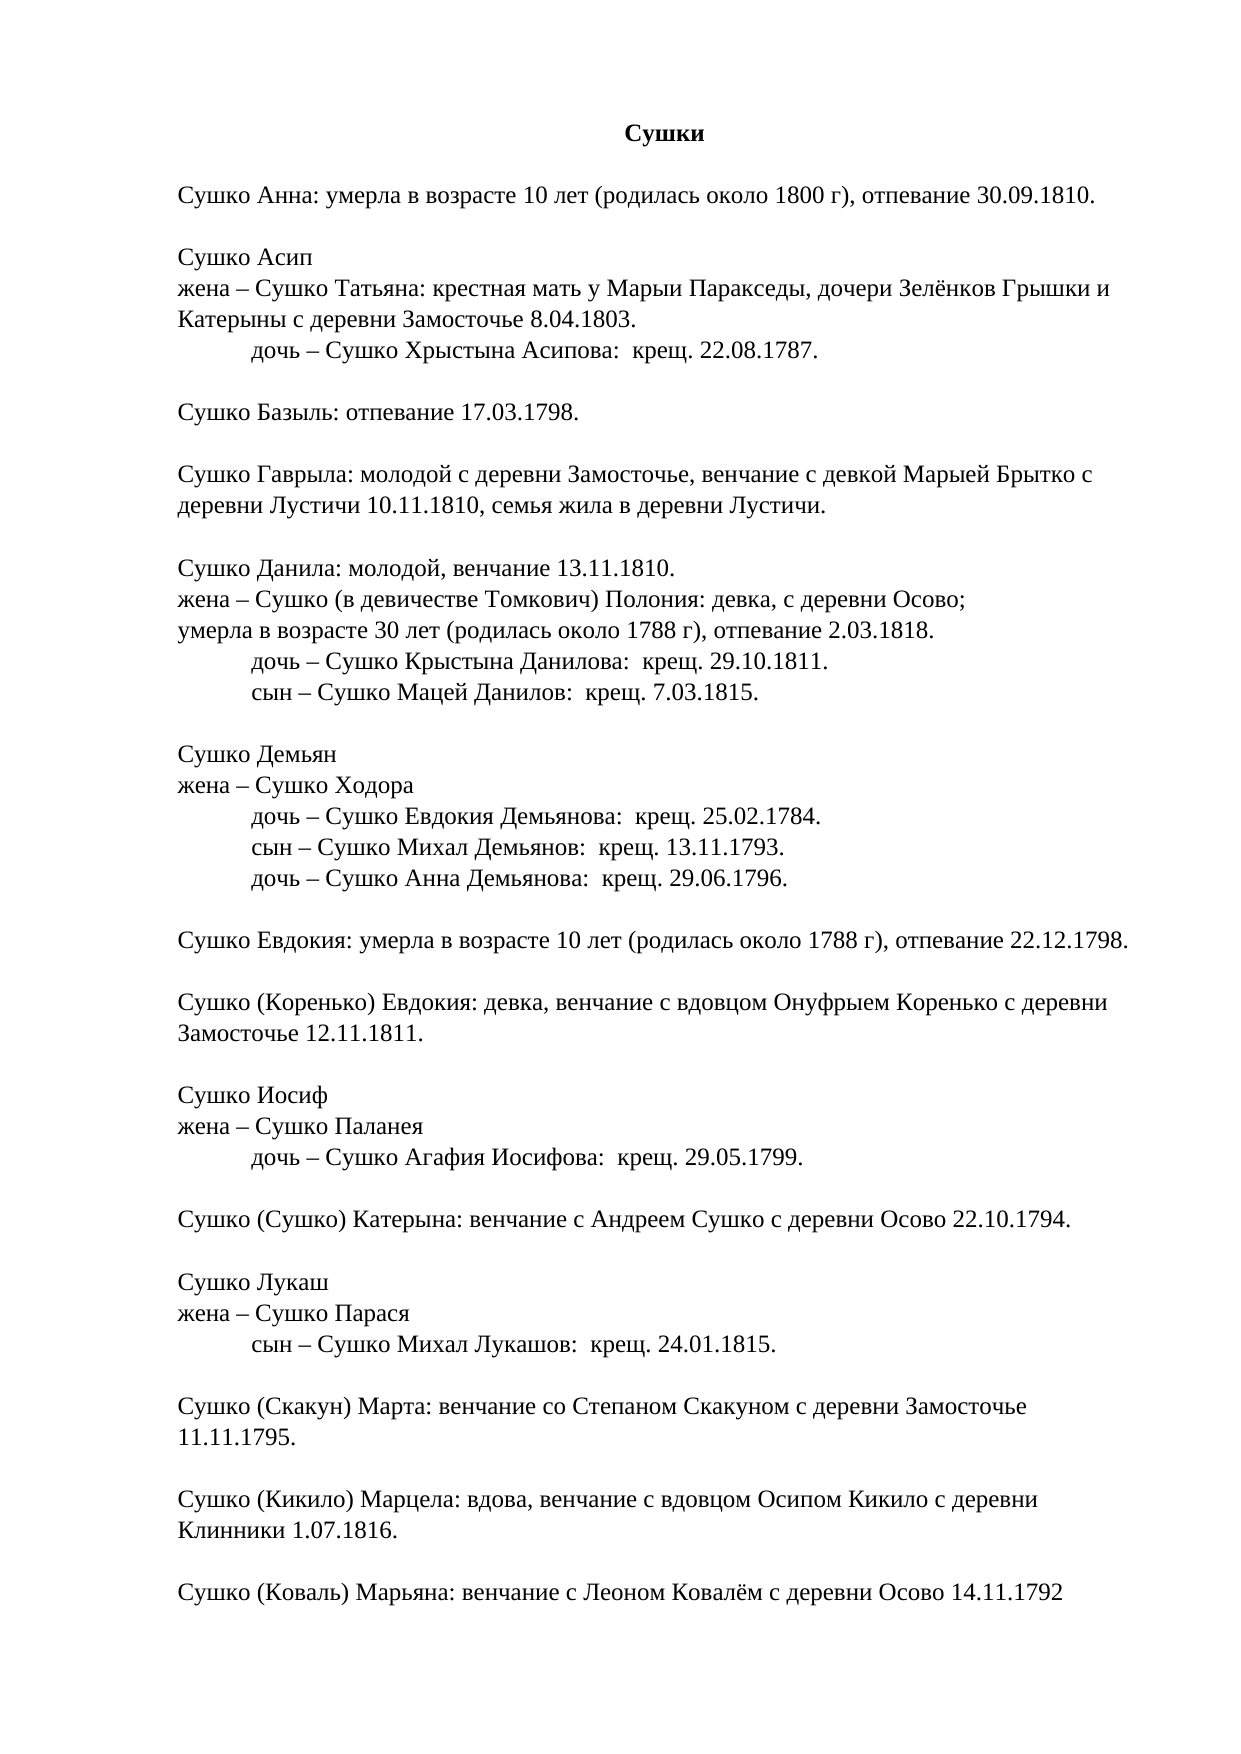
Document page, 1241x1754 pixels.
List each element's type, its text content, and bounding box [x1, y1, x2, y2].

text жена – Сушко Паланея [177, 1111, 1152, 1140]
text Сушко (Кикило) Марцела: вдова, венчание с вдовцом Осипом Кикило с деревни Клинники 1.07.1816. [177, 1484, 1152, 1544]
text сын – Сушко Мацей Данилов: крещ. 7.03.1815. [177, 677, 1152, 706]
text Сушко Данила: молодой, венчание 13.11.1810. [177, 553, 1152, 581]
text дочь – Сушко Агафия Иосифова: крещ. 29.05.1799. [177, 1142, 1152, 1171]
text Сушко (Сушко) Катерына: венчание с Андреем Сушко с деревни Осово 22.10.1794. [177, 1204, 1152, 1233]
text сын – Сушко Михал Лукашов: крещ. 24.01.1815. [177, 1329, 1152, 1357]
text Сушко Иосиф [177, 1080, 1152, 1109]
text Сушко Гаврыла: молодой с деревни Замосточье, венчание с девкой Марыей Брытко с деревни Лустичи 10.11.1810, семья жила в деревни Лустичи. [177, 459, 1152, 519]
text Сушко (Коренько) Евдокия: девка, венчание с вдовцом Онуфрыем Коренько с деревни Замосточье 12.11.1811. [177, 987, 1152, 1047]
text Сушко Базыль: отпевание 17.03.1798. [177, 397, 1152, 426]
text дочь – Сушко Евдокия Демьянова: крещ. 25.02.1784. [177, 801, 1152, 830]
text дочь – Сушко Хрыстына Асипова: крещ. 22.08.1787. [177, 335, 1152, 364]
text Сушко Анна: умерла в возрасте 10 лет (родилась около 1800 г), отпевание 30.09.1810. [177, 180, 1152, 209]
text жена – Сушко Парася [177, 1298, 1152, 1326]
text умерла в возрасте 30 лет (родилась около 1788 г), отпевание 2.03.1818. [177, 615, 1152, 643]
text Сушко Асип [177, 242, 1152, 271]
text Сушки [177, 118, 1152, 147]
text Сушко Евдокия: умерла в возрасте 10 лет (родилась около 1788 г), отпевание 22.12.1798. [177, 925, 1152, 954]
text Сушко (Скакун) Марта: венчание со Степаном Скакуном с деревни Замосточье 11.11.1795. [177, 1391, 1152, 1451]
text Сушко Демьян [177, 739, 1152, 768]
text Сушко (Коваль) Марьяна: венчание с Леоном Ковалём с деревни Осово 14.11.1792 [177, 1577, 1152, 1606]
text сын – Сушко Михал Демьянов: крещ. 13.11.1793. [177, 832, 1152, 861]
text жена – Сушко Ходора [177, 770, 1152, 799]
text жена – Сушко Татьяна: крестная мать у Марыи Паракседы, дочери Зелёнков Грышки и Катерыны с деревни Замосточье 8.04.1803. [177, 273, 1152, 333]
text дочь – Сушко Анна Демьянова: крещ. 29.06.1796. [177, 863, 1152, 892]
text дочь – Сушко Крыстына Данилова: крещ. 29.10.1811. [177, 646, 1152, 674]
text жена – Сушко (в девичестве Томкович) Полония: девка, с деревни Осово; [177, 584, 1152, 612]
text Сушко Лукаш [177, 1267, 1152, 1295]
